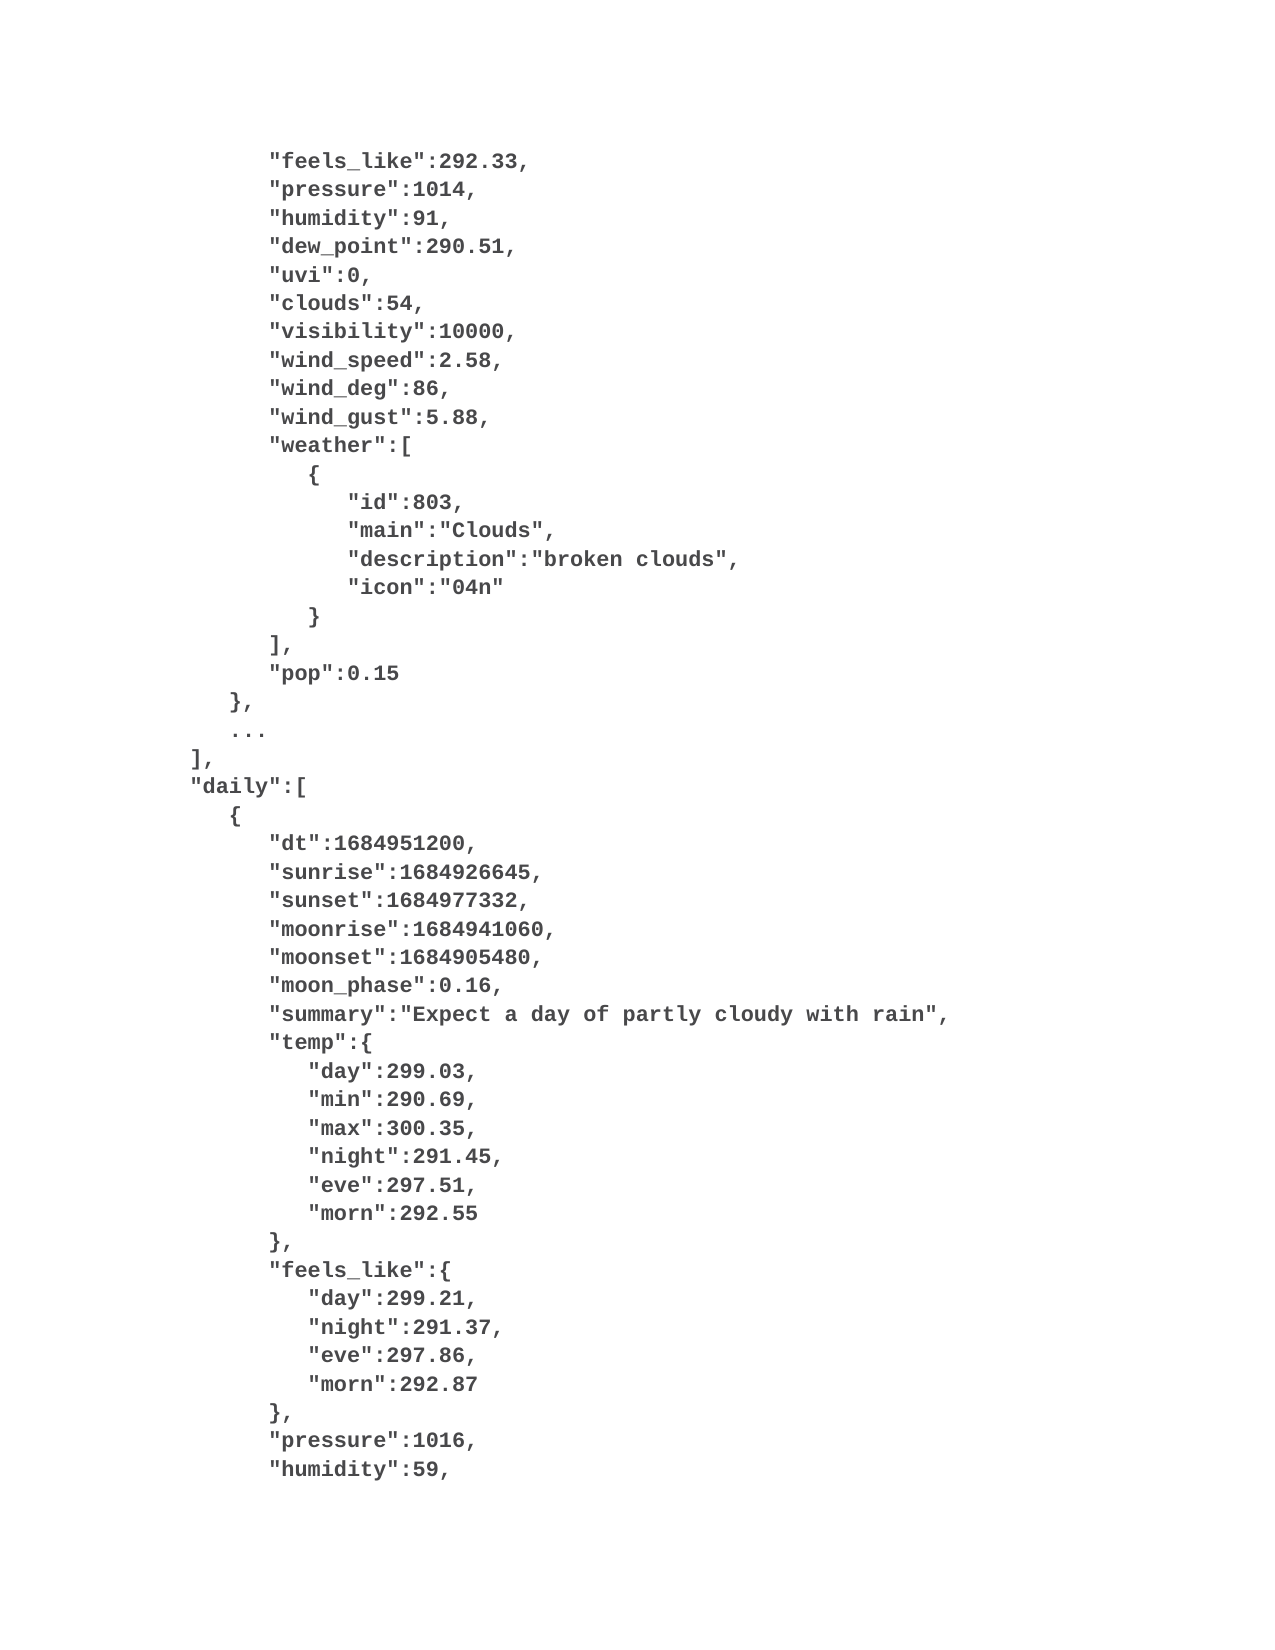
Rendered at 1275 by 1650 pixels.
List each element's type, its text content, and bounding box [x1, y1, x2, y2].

text }, [150, 690, 1125, 715]
text "wind_speed":2.58, [150, 349, 1125, 374]
text "icon":"04n" [150, 577, 1125, 601]
text "morn":292.87 [150, 1373, 1125, 1398]
text "dew_point":290.51, [150, 235, 1125, 260]
text ], [150, 747, 1125, 772]
text "pressure":1014, [150, 178, 1125, 203]
text "wind_deg":86, [150, 377, 1125, 402]
text "feels_like":292.33, [150, 150, 1125, 175]
text "summary":"Expect a day of partly cloudy with rain", [150, 1003, 1125, 1028]
text } [150, 605, 1125, 630]
text "daily":[ [150, 776, 1125, 800]
text "temp":{ [150, 1032, 1125, 1056]
text "visibility":10000, [150, 321, 1125, 345]
text "sunset":1684977332, [150, 889, 1125, 914]
text "eve":297.86, [150, 1344, 1125, 1369]
text "moon_phase":0.16, [150, 975, 1125, 999]
text "max":300.35, [150, 1117, 1125, 1142]
text "wind_gust":5.88, [150, 406, 1125, 431]
text "night":291.45, [150, 1145, 1125, 1170]
text }, [150, 1231, 1125, 1255]
text "feels_like":{ [150, 1259, 1125, 1284]
text "pop":0.15 [150, 662, 1125, 687]
text "day":299.03, [150, 1060, 1125, 1085]
text ... [150, 719, 1125, 743]
text "weather":[ [150, 434, 1125, 459]
text { [150, 463, 1125, 488]
text "uvi":0, [150, 264, 1125, 288]
text "description":"broken clouds", [150, 548, 1125, 573]
text "moonrise":1684941060, [150, 918, 1125, 943]
text "clouds":54, [150, 292, 1125, 317]
text "morn":292.55 [150, 1202, 1125, 1227]
text "moonset":1684905480, [150, 946, 1125, 971]
text "min":290.69, [150, 1088, 1125, 1113]
text ], [150, 633, 1125, 658]
text "night":291.37, [150, 1316, 1125, 1341]
text "dt":1684951200, [150, 832, 1125, 857]
text "humidity":59, [150, 1458, 1125, 1483]
text "sunrise":1684926645, [150, 861, 1125, 886]
text "day":299.21, [150, 1287, 1125, 1312]
text "id":803, [150, 491, 1125, 516]
text "pressure":1016, [150, 1430, 1125, 1454]
text { [150, 804, 1125, 829]
text "main":"Clouds", [150, 520, 1125, 544]
text "humidity":91, [150, 207, 1125, 232]
text "eve":297.51, [150, 1174, 1125, 1198]
text }, [150, 1401, 1125, 1426]
